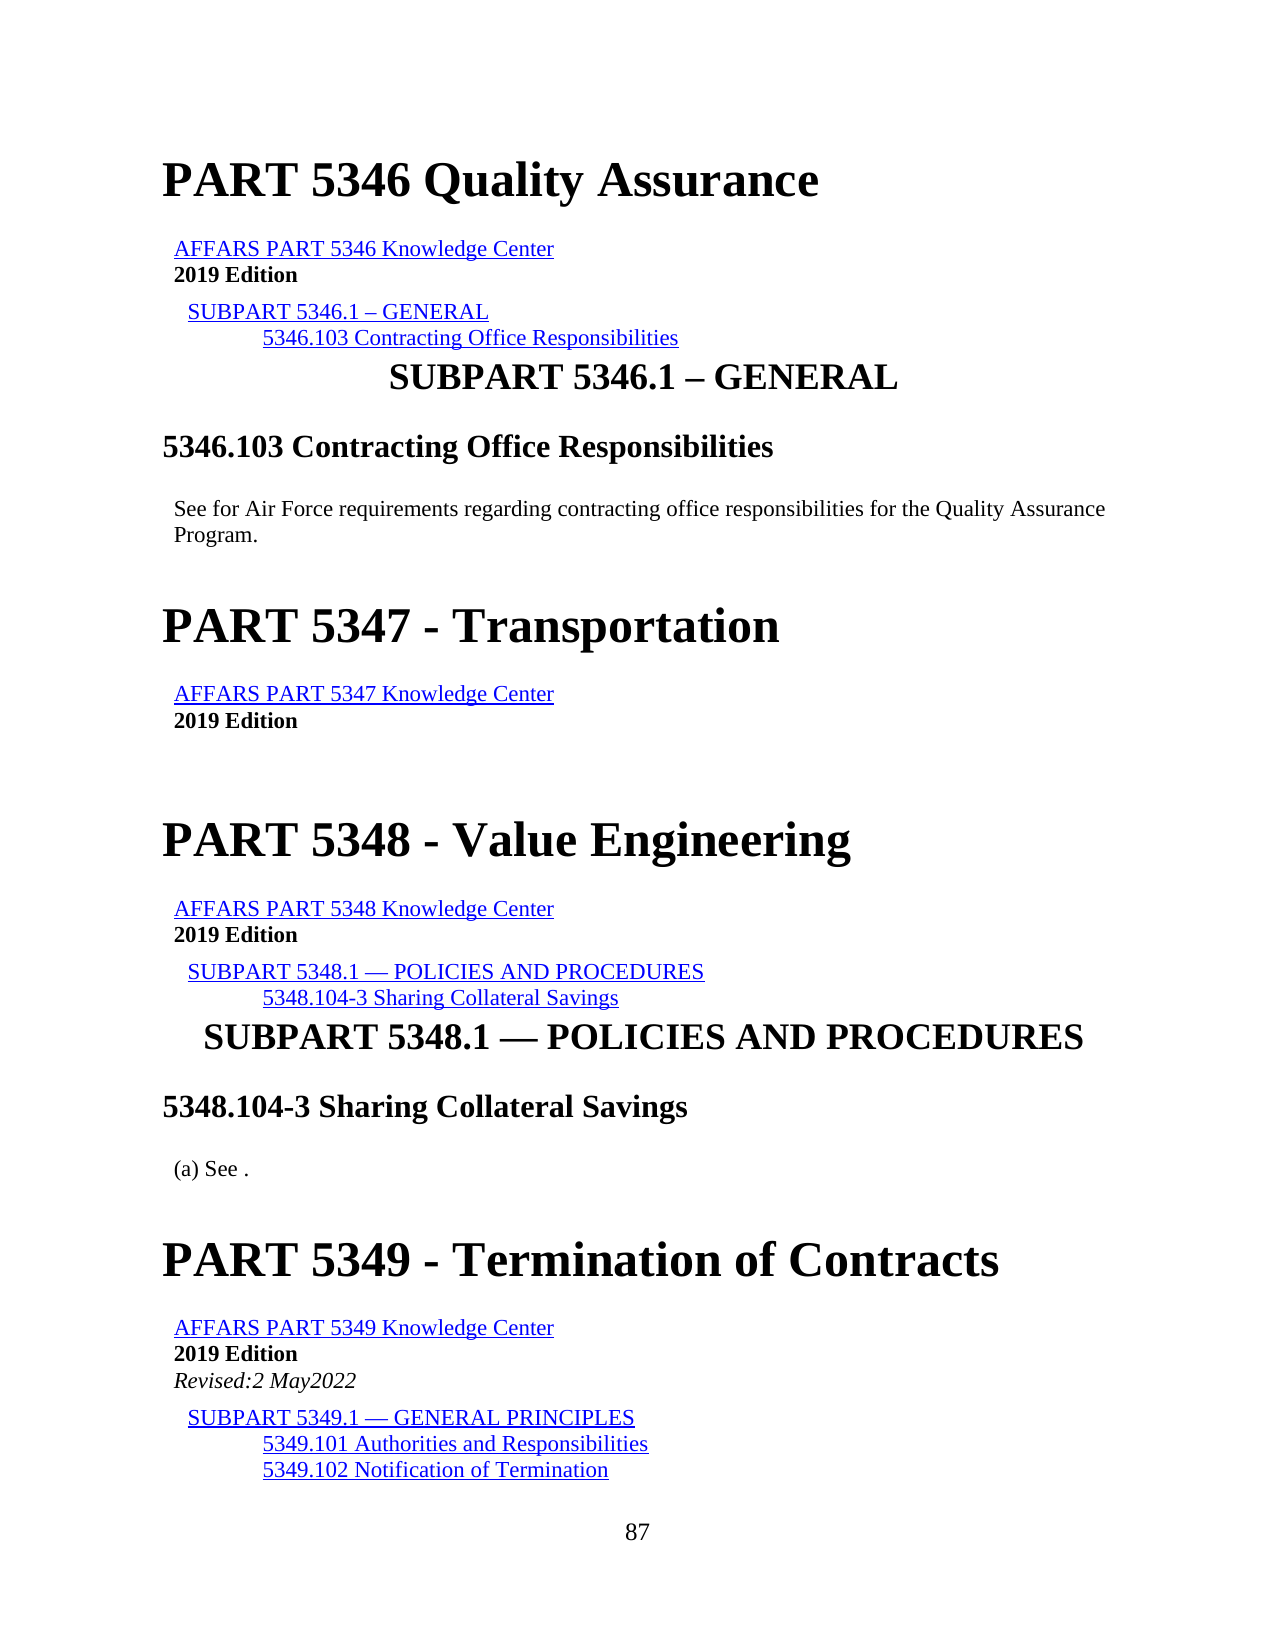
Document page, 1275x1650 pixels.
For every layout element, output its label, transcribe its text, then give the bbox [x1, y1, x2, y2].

text SUBPART 5348.1 — POLICIES AND PROCEDURES [187, 958, 1125, 984]
text 2019 Edition [163, 707, 1135, 733]
text AFFARS PART 5349 Knowledge Center [163, 1304, 1135, 1340]
subtitle 5348.104-3 Sharing Collateral Savings [162, 1087, 1125, 1124]
subtitle SUBPART 5348.1 — POLICIES AND PROCEDURES [162, 1014, 1125, 1058]
text 2019 Edition [163, 261, 1135, 298]
subtitle SUBPART 5346.1 – GENERAL [162, 355, 1125, 398]
text 5349.102 Notification of Termination [262, 1456, 1125, 1483]
text 2019 Edition [163, 921, 1135, 958]
text 5346.103 Contracting Office Responsibilities [262, 324, 1125, 351]
subtitle PART 5349 - Termination of Contracts [162, 1229, 1125, 1287]
text (a) See . [163, 1145, 1135, 1192]
subtitle PART 5348 - Value Engineering [162, 810, 1125, 867]
text AFFARS PART 5346 Knowledge Center [163, 224, 1135, 261]
text SUBPART 5349.1 — GENERAL PRINCIPLES [187, 1403, 1125, 1430]
text See for Air Force requirements regarding contracting office responsibilities for the Quality Assurance Program. [163, 485, 1135, 558]
text AFFARS PART 5348 Knowledge Center [163, 884, 1135, 921]
text 5348.104-3 Sharing Collateral Savings [262, 984, 1125, 1010]
text AFFARS PART 5347 Knowledge Center [163, 670, 1135, 707]
subtitle PART 5347 - Transportation [162, 596, 1125, 653]
text 2019 Edition [163, 1340, 1135, 1367]
text SUBPART 5346.1 – GENERAL [187, 298, 1125, 324]
text 5349.101 Authorities and Responsibilities [262, 1430, 1125, 1456]
subtitle PART 5346 Quality Assurance [162, 150, 1125, 207]
subtitle 5346.103 Contracting Office Responsibilities [162, 427, 1125, 464]
text Revised:2 May2022 [163, 1367, 1135, 1403]
